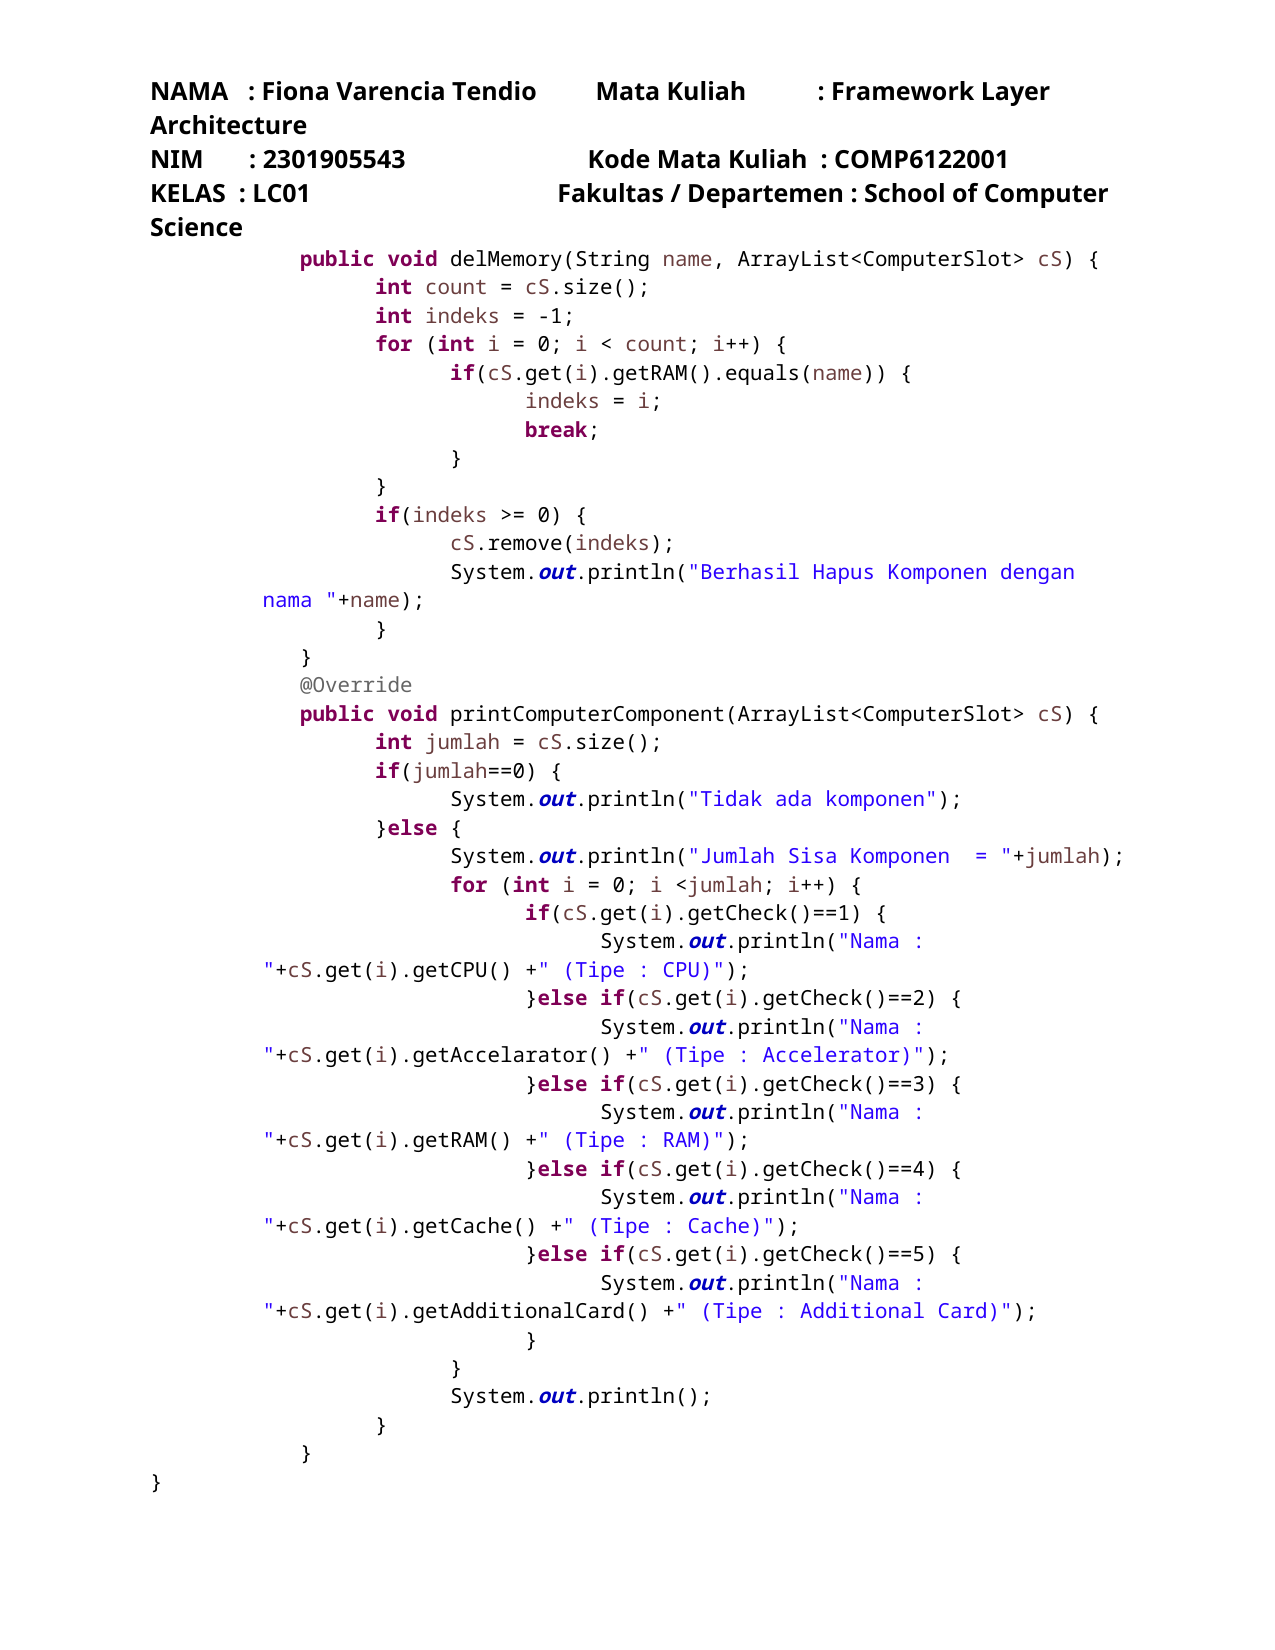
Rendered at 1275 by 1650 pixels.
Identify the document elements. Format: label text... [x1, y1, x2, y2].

text } [262, 443, 1125, 472]
text System.out.println("Tidak ada komponen"); [262, 784, 1125, 813]
text }else if(cS.get(i).getCheck()==5) { [262, 1239, 1125, 1268]
text if(indeks >= 0) { [262, 500, 1125, 528]
text } [262, 642, 1125, 671]
text } [262, 1325, 1125, 1353]
text if(jumlah==0) { [262, 756, 1125, 784]
text public void delMemory(String name, ArrayList<ComputerSlot> cS) { [262, 244, 1125, 272]
text cS.remove(indeks); [262, 528, 1125, 557]
text } [262, 1410, 1125, 1438]
text }else { [262, 813, 1125, 841]
text System.out.println(); [262, 1382, 1125, 1410]
text for (int i = 0; i < count; i++) { [262, 329, 1125, 358]
text @Override [262, 671, 1125, 699]
text System.out.println("Nama : "+cS.get(i).getAdditionalCard() +" (Tipe : Additional Card)"); [262, 1268, 1125, 1325]
text break; [262, 415, 1125, 443]
text }else if(cS.get(i).getCheck()==4) { [262, 1154, 1125, 1182]
text System.out.println("Nama : "+cS.get(i).getRAM() +" (Tipe : RAM)"); [262, 1097, 1125, 1154]
text int count = cS.size(); [262, 272, 1125, 301]
text if(cS.get(i).getCheck()==1) { [262, 898, 1125, 927]
text System.out.println("Jumlah Sisa Komponen = "+jumlah); [262, 841, 1125, 870]
text for (int i = 0; i <jumlah; i++) { [262, 870, 1125, 898]
text indeks = i; [262, 386, 1125, 415]
text System.out.println("Berhasil Hapus Komponen dengan nama "+name); [262, 557, 1125, 614]
text } [262, 1438, 1125, 1467]
text System.out.println("Nama : "+cS.get(i).getCache() +" (Tipe : Cache)"); [262, 1182, 1125, 1239]
text } [262, 1353, 1125, 1382]
text System.out.println("Nama : "+cS.get(i).getCPU() +" (Tipe : CPU)"); [262, 927, 1125, 983]
text System.out.println("Nama : "+cS.get(i).getAccelarator() +" (Tipe : Accelerator)"); [262, 1012, 1125, 1069]
text } [150, 1467, 1125, 1495]
text int jumlah = cS.size(); [262, 727, 1125, 756]
text } [262, 472, 1125, 500]
text } [262, 614, 1125, 642]
text }else if(cS.get(i).getCheck()==3) { [262, 1069, 1125, 1097]
text public void printComputerComponent(ArrayList<ComputerSlot> cS) { [262, 699, 1125, 727]
text int indeks = -1; [262, 301, 1125, 329]
text }else if(cS.get(i).getCheck()==2) { [262, 983, 1125, 1012]
text if(cS.get(i).getRAM().equals(name)) { [262, 358, 1125, 386]
